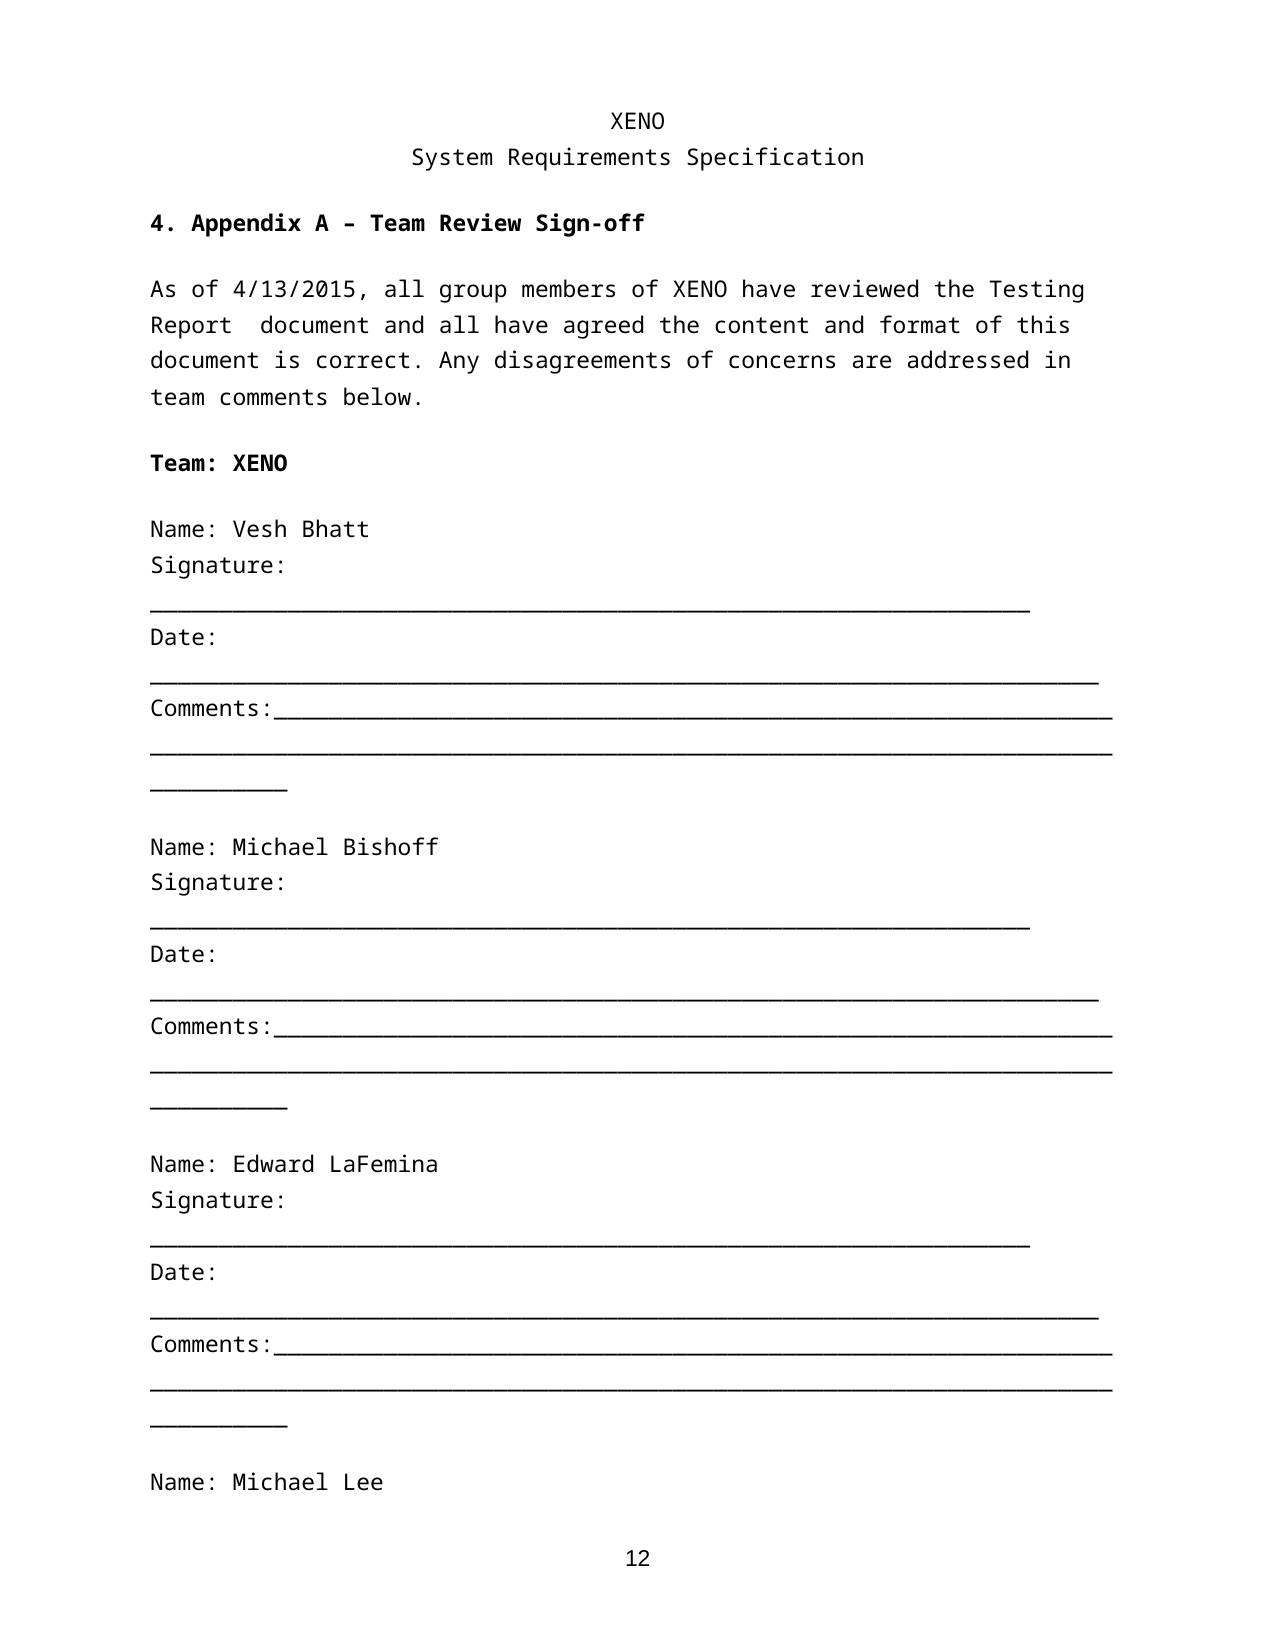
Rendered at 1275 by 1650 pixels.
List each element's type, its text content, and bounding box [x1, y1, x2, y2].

text Team: XENO [150, 447, 1125, 478]
text As of 4/13/2015, all group members of XENO have reviewed the Testing Report document and all have agreed the content and format of this document is correct. Any disagreements of concerns are addressed in team comments below. [150, 273, 1125, 412]
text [150, 1328, 1125, 1431]
text Name: Michael Lee [150, 1466, 1125, 1497]
text Name: Edward LaFemina [150, 1148, 1125, 1179]
text Date: _____________________________________________________________________ [150, 1256, 1125, 1323]
text Date: _____________________________________________________________________ [150, 938, 1125, 1005]
text Name: Michael Bishoff [150, 830, 1125, 862]
text Signature: ________________________________________________________________ [150, 549, 1125, 616]
text Date: _____________________________________________________________________ [150, 621, 1125, 688]
text 4. Appendix A – Team Review Sign-off [150, 206, 1125, 238]
text Name: Vesh Bhatt [150, 513, 1125, 544]
text Signature: ________________________________________________________________ [150, 866, 1125, 933]
text Signature: ________________________________________________________________ [150, 1184, 1125, 1251]
